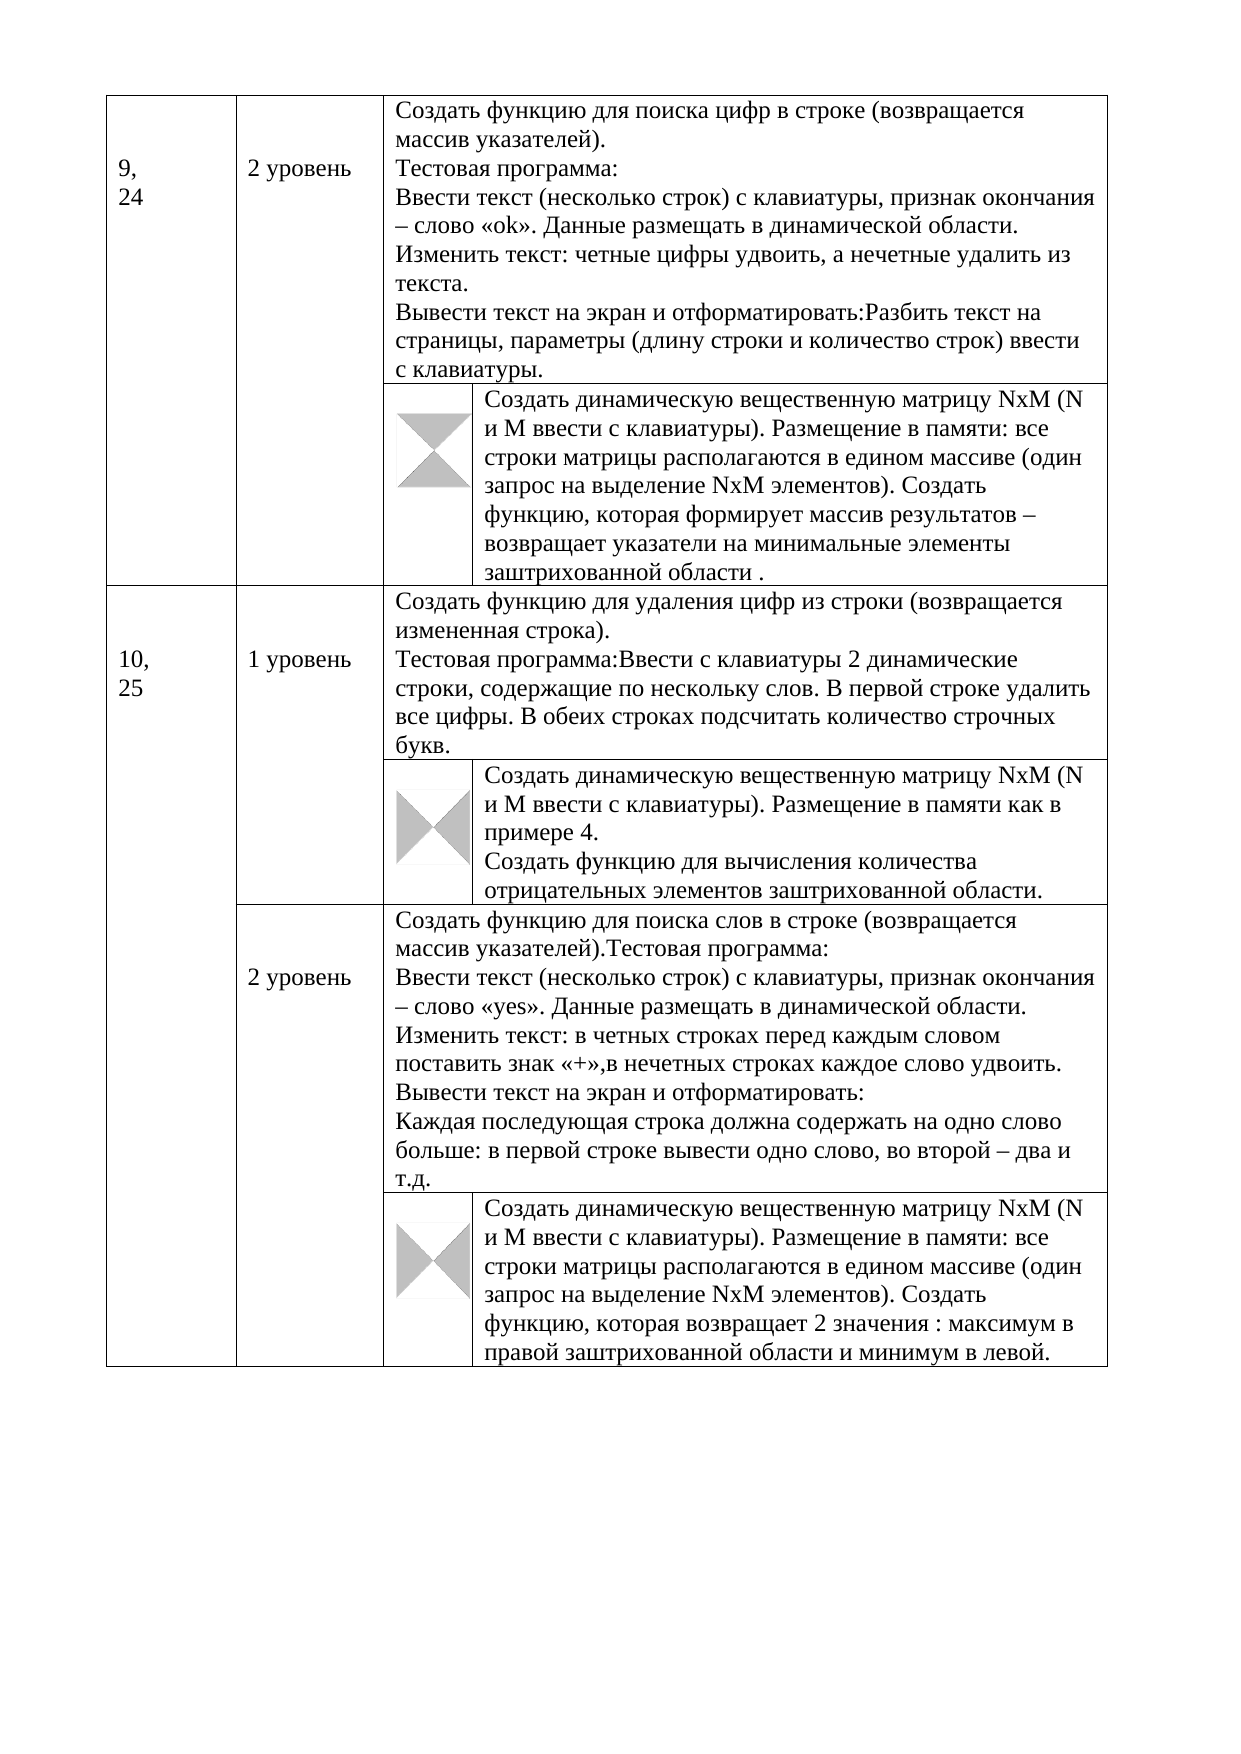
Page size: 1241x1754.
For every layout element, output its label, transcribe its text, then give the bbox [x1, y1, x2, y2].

table_cell [384, 1193, 472, 1366]
table_cell Создать функцию для удаления цифр из строки (возвращается измененная строка). Тестовая программа:Ввести с клавиатуры 2 динамические строки, содержащие по нескольку слов. В первой строке удалить все цифры. В обеих строках подсчитать количество строчных букв. [384, 586, 1107, 759]
table_cell Создать динамическую вещественную матрицу NxM (N и M ввести с клавиатуры). Размещение в памяти: все строки матрицы располагаются в едином массиве (один запрос на выделение NxM элементов). Создать функцию, которая формирует массив результатов – возвращает указатели на минимальные элементы заштрихованной области . [473, 384, 1107, 585]
table_cell Создать динамическую вещественную матрицу NxM (N и M ввести с клавиатуры). Размещение в памяти: все строки матрицы располагаются в едином массиве (один запрос на выделение NxM элементов). Создать функцию, которая возвращает 2 значения : максимум в правой заштрихованной области и минимум в левой. [473, 1193, 1107, 1366]
table_header Создать функцию для поиска цифр в строке (возвращается массив указателей). Тестовая программа: Ввести текст (несколько строк) с клавиатуры, признак окончания – слово «ok». Данные размещать в динамической области. Изменить текст: четные цифры удвоить, а нечетные удалить из текста. Вывести текст на экран и отформатировать:Разбить текст на страницы, параметры (длину строки и количество строк) ввести с клавиатуры. [384, 96, 1107, 383]
table_cell [384, 384, 472, 585]
table_cell Создать динамическую вещественную матрицу NxM (N и M ввести с клавиатуры). Размещение в памяти как в примере 4. Создать функцию для вычисления количества отрицательных элементов заштрихованной области. [473, 760, 1107, 904]
table_cell 10, 25 [107, 586, 236, 1366]
table_header 9, 24 [107, 96, 236, 585]
table_cell 2 уровень [237, 905, 383, 1366]
table_cell [384, 760, 472, 904]
table_header 2 уровень [237, 96, 383, 585]
table_cell Создать функцию для поиска слов в строке (возвращается массив указателей).Тестовая программа: Ввести текст (несколько строк) с клавиатуры, признак окончания – слово «yes». Данные размещать в динамической области. Изменить текст: в четных строках перед каждым словом поставить знак «+»,в нечетных строках каждое слово удвоить. Вывести текст на экран и отформатировать: Каждая последующая строка должна содержать на одно слово больше: в первой строке вывести одно слово, во второй – два и т.д. [384, 905, 1107, 1192]
table_cell 1 уровень [237, 586, 383, 904]
